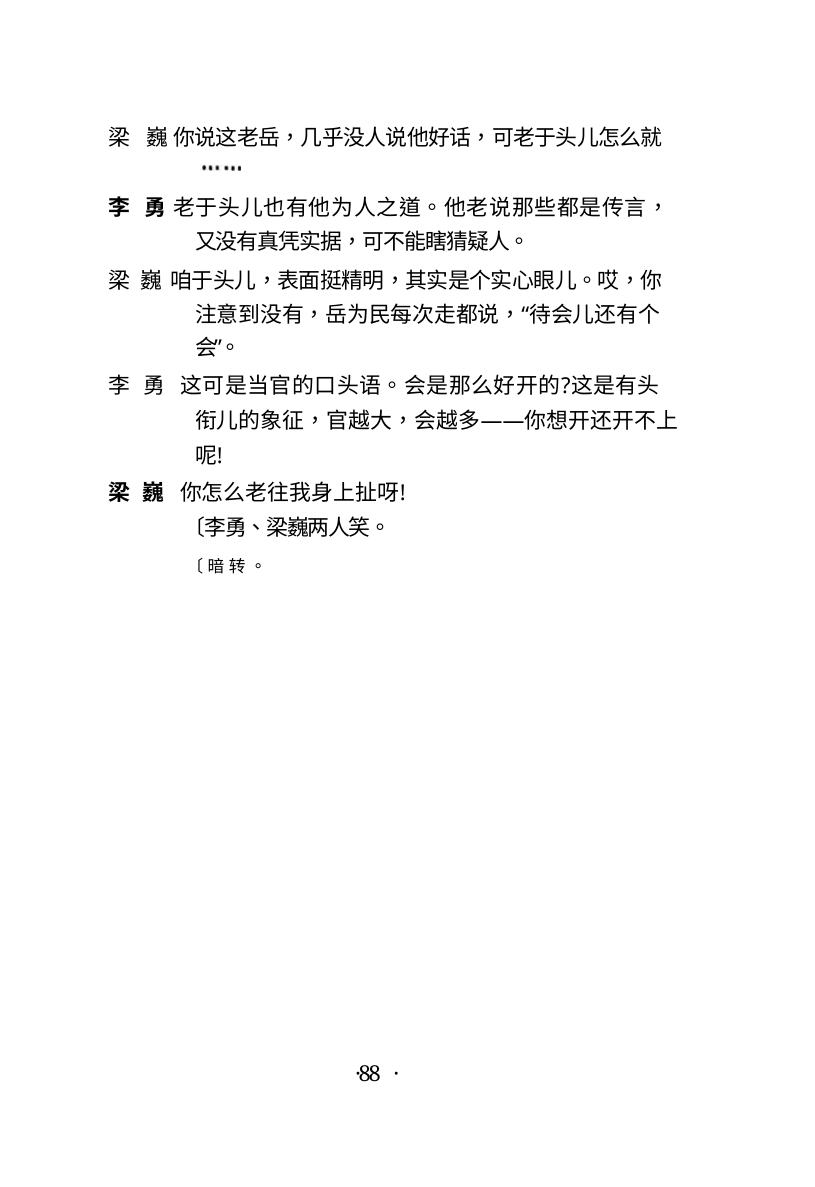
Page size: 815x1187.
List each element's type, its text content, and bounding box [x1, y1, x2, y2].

text 梁 巍 你怎么老往我身上扯呀! 〔李勇、梁巍两人笑。 [108, 477, 427, 541]
text 梁 巍 你说这老岳，几乎没人说他好话，可老于头儿怎么就 [108, 124, 692, 151]
text 梁 巍 咱于头儿，表面挺精明，其实是个实心眼儿。哎，你 注意到没有，岳为民每次走都说，“待会儿还有个 会”。 [108, 265, 677, 362]
picture [199, 164, 242, 171]
text 〔 暗 转 。 [186, 556, 692, 577]
text 李 勇 这可是当官的口头语。会是那么好开的?这是有头 衔儿的象征，官越大，会越多——你想开还开不上 呢! [108, 369, 679, 469]
text 李 勇 老于头儿也有他为人之道。他老说那些都是传言， 又没有真凭实据，可不能瞎猜疑人。 [108, 192, 686, 256]
